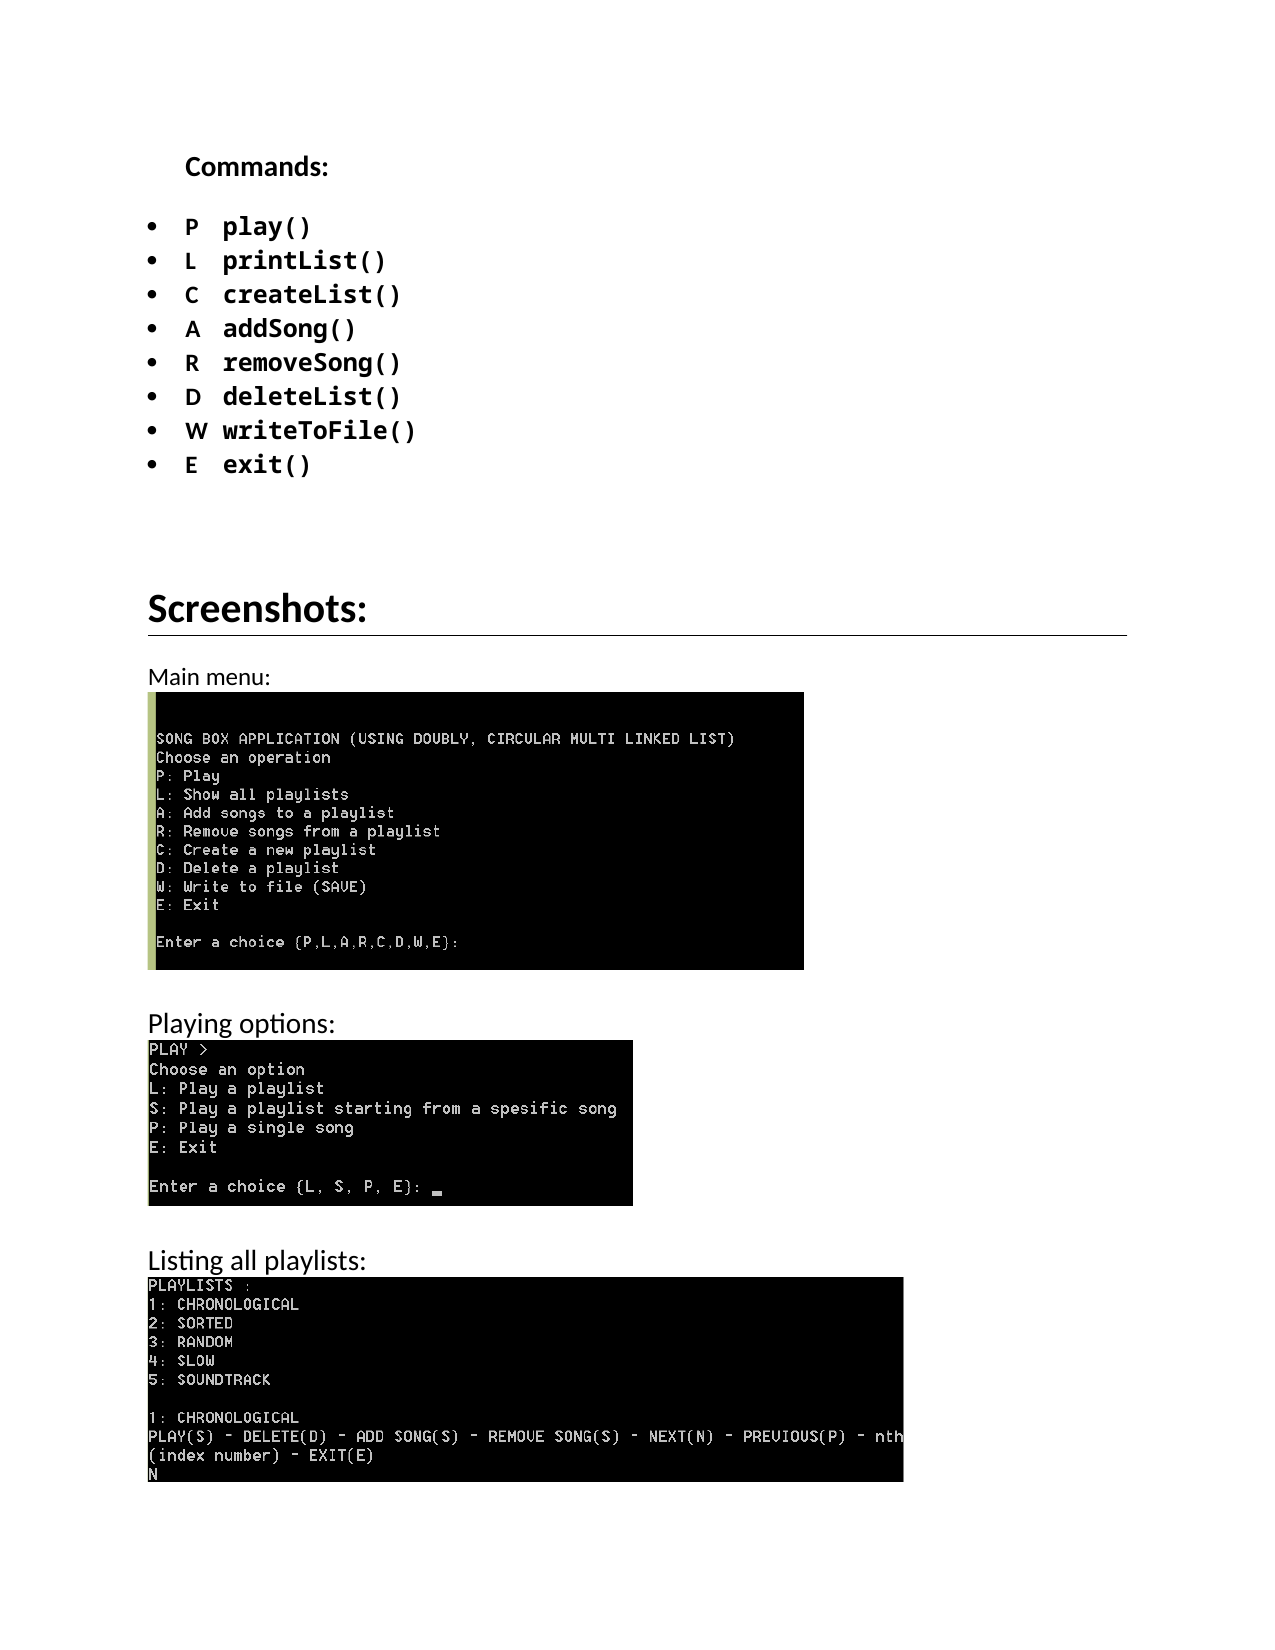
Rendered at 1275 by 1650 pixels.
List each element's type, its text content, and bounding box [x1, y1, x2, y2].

text Playing options: [148, 1005, 1127, 1041]
text Screenshots: [148, 582, 1127, 635]
list D deleteList() [148, 378, 1127, 413]
text Listing all playlists: [148, 1242, 1127, 1277]
picture [147, 1040, 633, 1206]
picture [147, 692, 804, 970]
picture [147, 1277, 904, 1482]
list R removeSong() [148, 344, 1127, 378]
list L printList() [148, 242, 1127, 276]
list A addSong() [148, 310, 1127, 344]
text Commands: [148, 148, 1127, 183]
list W writeToFile() [148, 413, 1127, 447]
list E exit() [148, 447, 1127, 481]
text Main menu: [148, 661, 1127, 692]
list C createList() [148, 276, 1127, 310]
list P play() [148, 208, 1127, 242]
